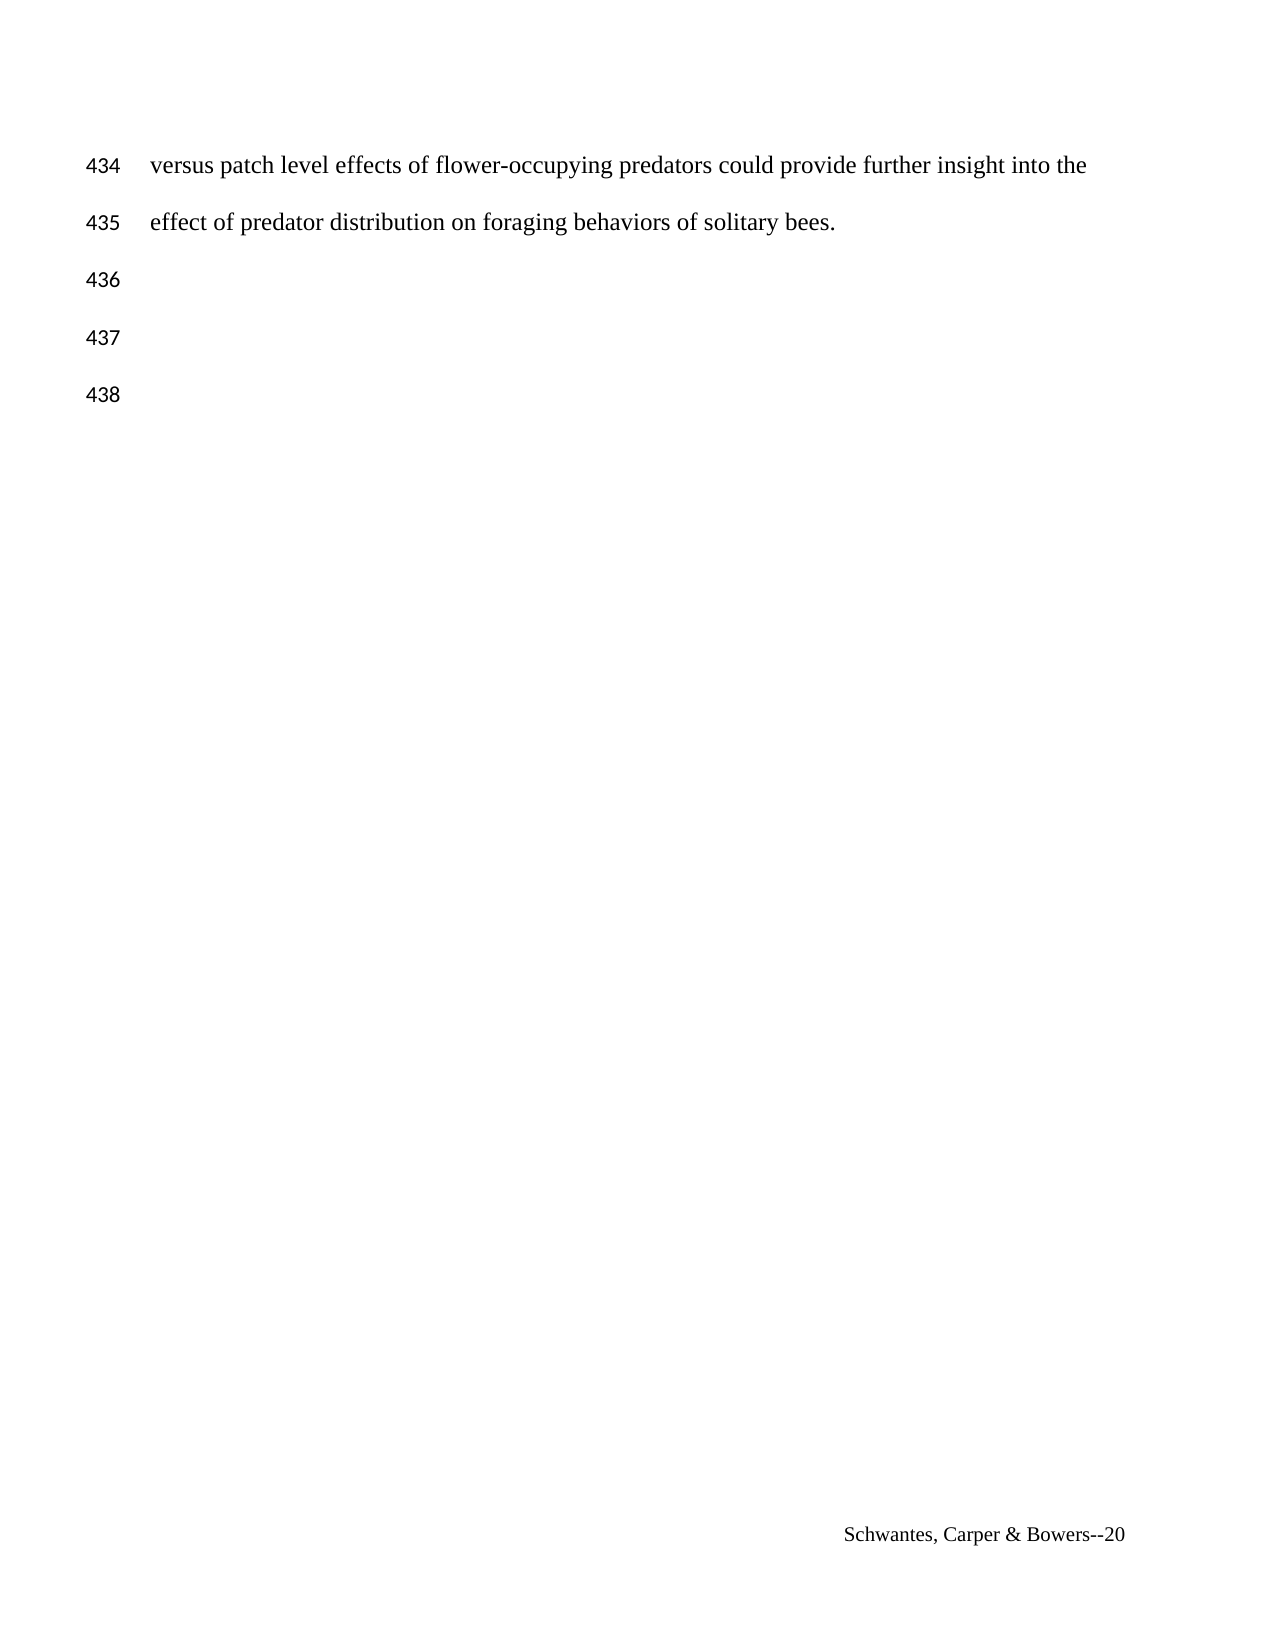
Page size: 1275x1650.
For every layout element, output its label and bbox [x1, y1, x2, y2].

text [150, 150, 1125, 236]
